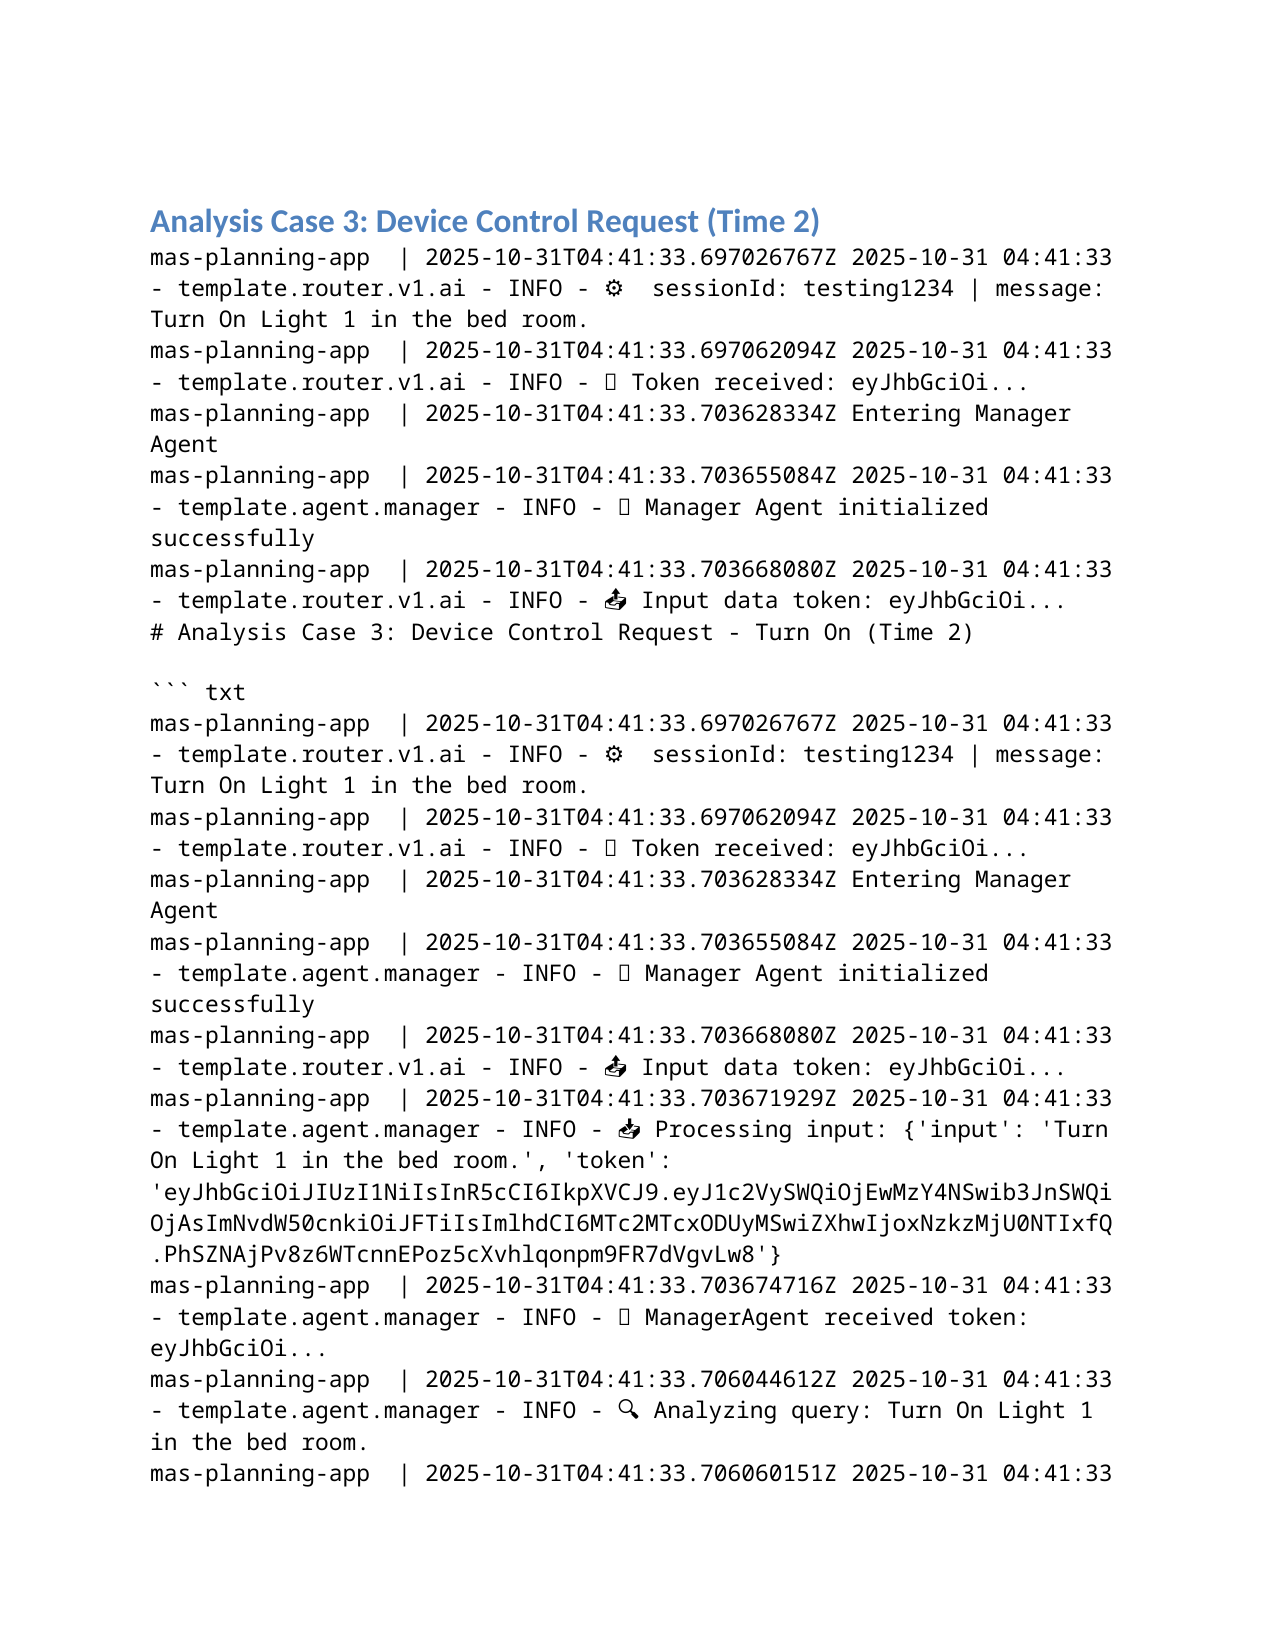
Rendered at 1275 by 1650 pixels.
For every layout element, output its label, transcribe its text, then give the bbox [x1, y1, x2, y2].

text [150, 241, 1125, 1488]
subtitle Analysis Case 3: Device Control Request (Time 2) [150, 200, 1125, 241]
